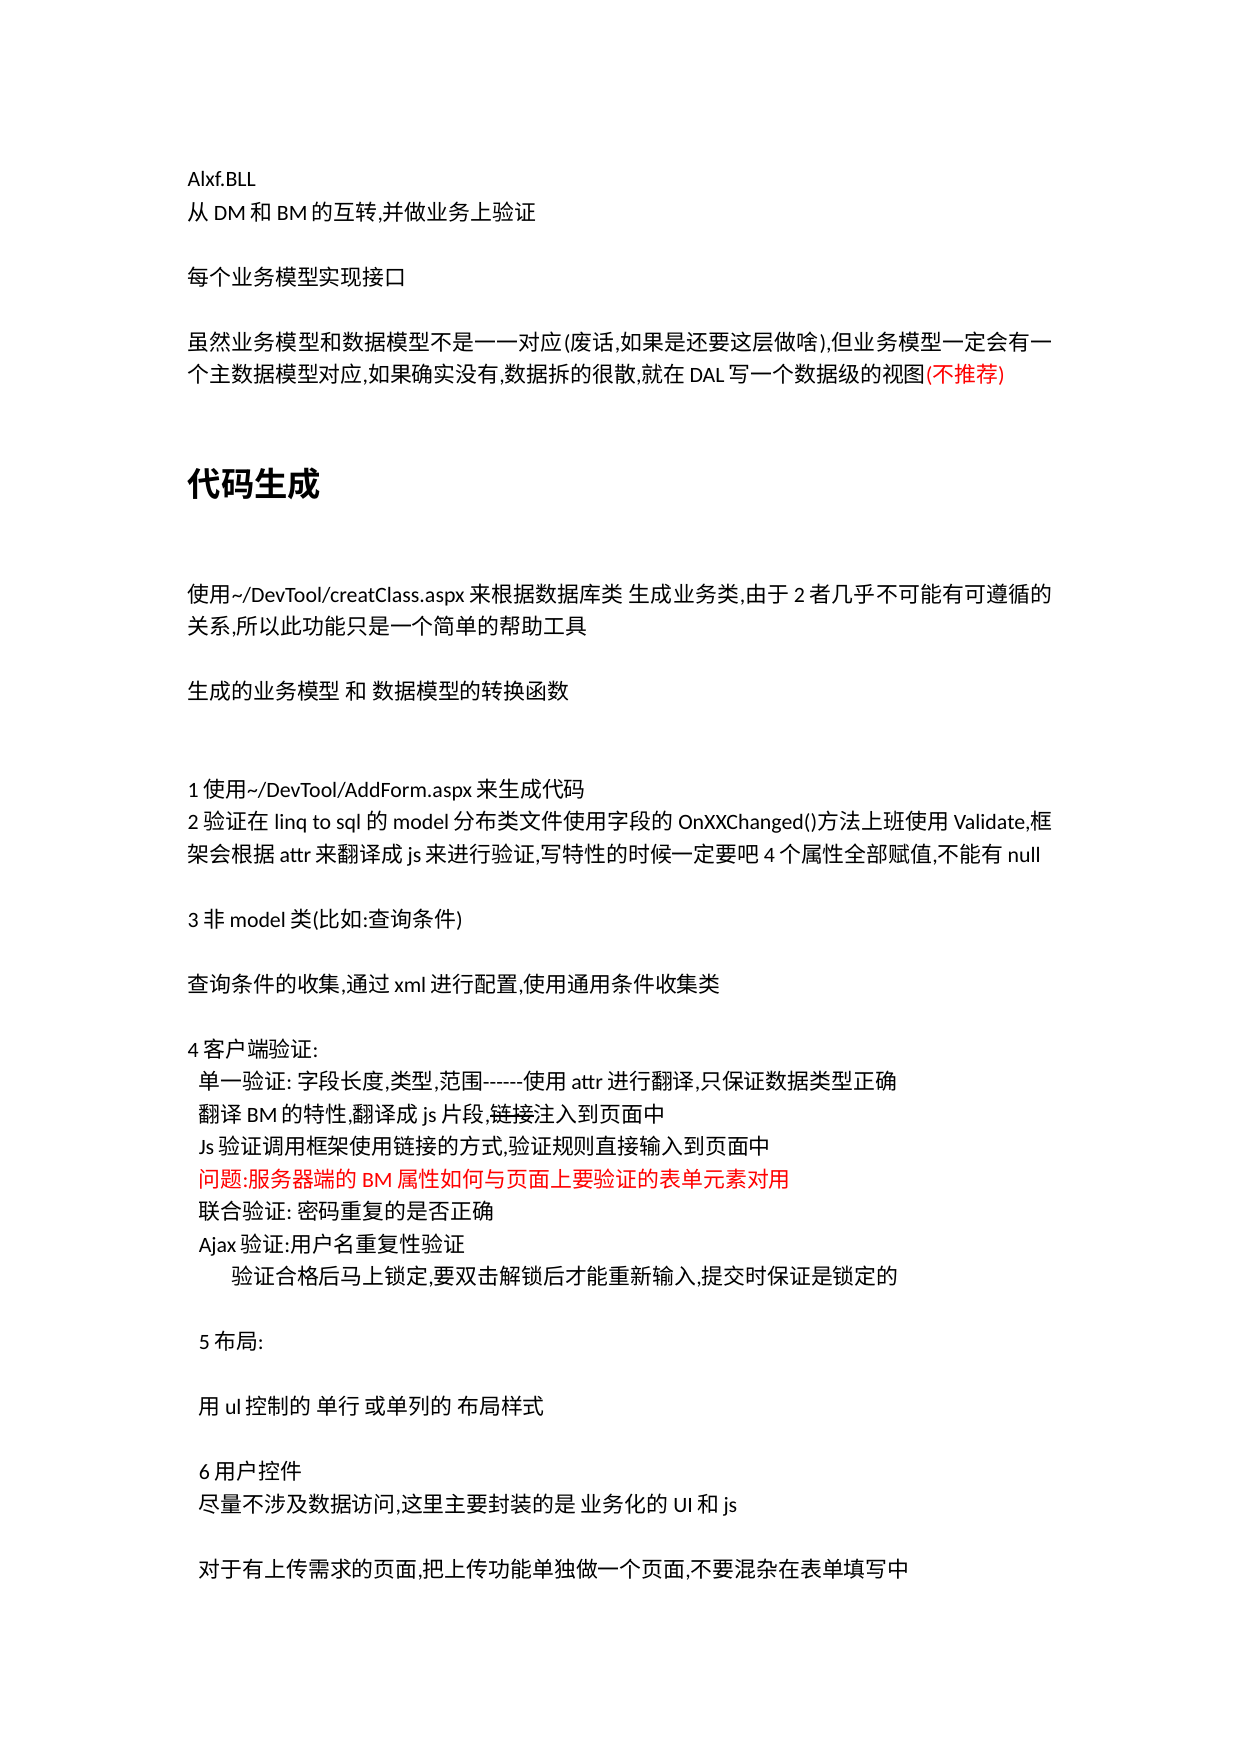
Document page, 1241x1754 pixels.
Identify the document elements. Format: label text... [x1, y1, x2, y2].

text 联合验证: 密码重复的是否正确 [187, 1194, 1053, 1226]
text 6 用户控件 [187, 1454, 1053, 1486]
text 1使用~/DevTool/AddForm.aspx来生成代码 [187, 771, 1053, 804]
text 用ul控制的 单行 或单列的 布局样式 [187, 1389, 1053, 1421]
text 对于有上传需求的页面,把上传功能单独做一个页面,不要混杂在表单填写中 [187, 1551, 1053, 1584]
text 3非model类(比如:查询条件) [187, 901, 1053, 934]
text 尽量不涉及数据访问,这里主要封装的是 业务化的 UI和js [187, 1486, 1053, 1519]
text 5布局: [187, 1324, 1053, 1356]
text 4客户端验证: [187, 1031, 1053, 1064]
text 使用~/DevTool/creatClass.aspx来根据数据库类 生成业务类,由于2者几乎不可能有可遵循的关系,所以此功能只是一个简单的帮助工具 [187, 576, 1053, 641]
subtitle 代码生成 [187, 449, 1053, 514]
text 验证合格后马上锁定,要双击解锁后才能重新输入,提交时保证是锁定的 [187, 1259, 1053, 1291]
text 单一验证: 字段长度,类型,范围------使用attr进行翻译,只保证数据类型正确 [187, 1064, 1053, 1096]
text 问题:服务器端的BM属性如何与页面上要验证的表单元素对用 [187, 1161, 1053, 1194]
text 查询条件的收集,通过xml进行配置,使用通用条件收集类 [187, 966, 1053, 999]
text 生成的业务模型 和 数据模型的转换函数 [187, 674, 1053, 706]
text 翻译BM的特性,翻译成js片段,链接注入到页面中 [187, 1096, 1053, 1129]
text 从DM和BM的互转,并做业务上验证 [187, 194, 1053, 227]
text Ajax验证:用户名重复性验证 [187, 1226, 1053, 1259]
text 2 验证在linq to sql 的model分布类文件使用字段的OnXXChanged()方法上班使用Validate,框架会根据attr来翻译成js来进行验证,写特性的时候一定要吧4个属性全部赋值,不能有null [187, 804, 1053, 869]
text 每个业务模型实现接口 [187, 259, 1053, 292]
text 虽然业务模型和数据模型不是一一对应(废话,如果是还要这层做啥),但业务模型一定会有一个主数据模型对应,如果确实没有,数据拆的很散,就在DAL写一个数据级的视图(不推荐) [187, 324, 1053, 389]
text Js验证调用框架使用链接的方式,验证规则直接输入到页面中 [187, 1129, 1053, 1161]
text Alxf.BLL [187, 162, 1053, 194]
